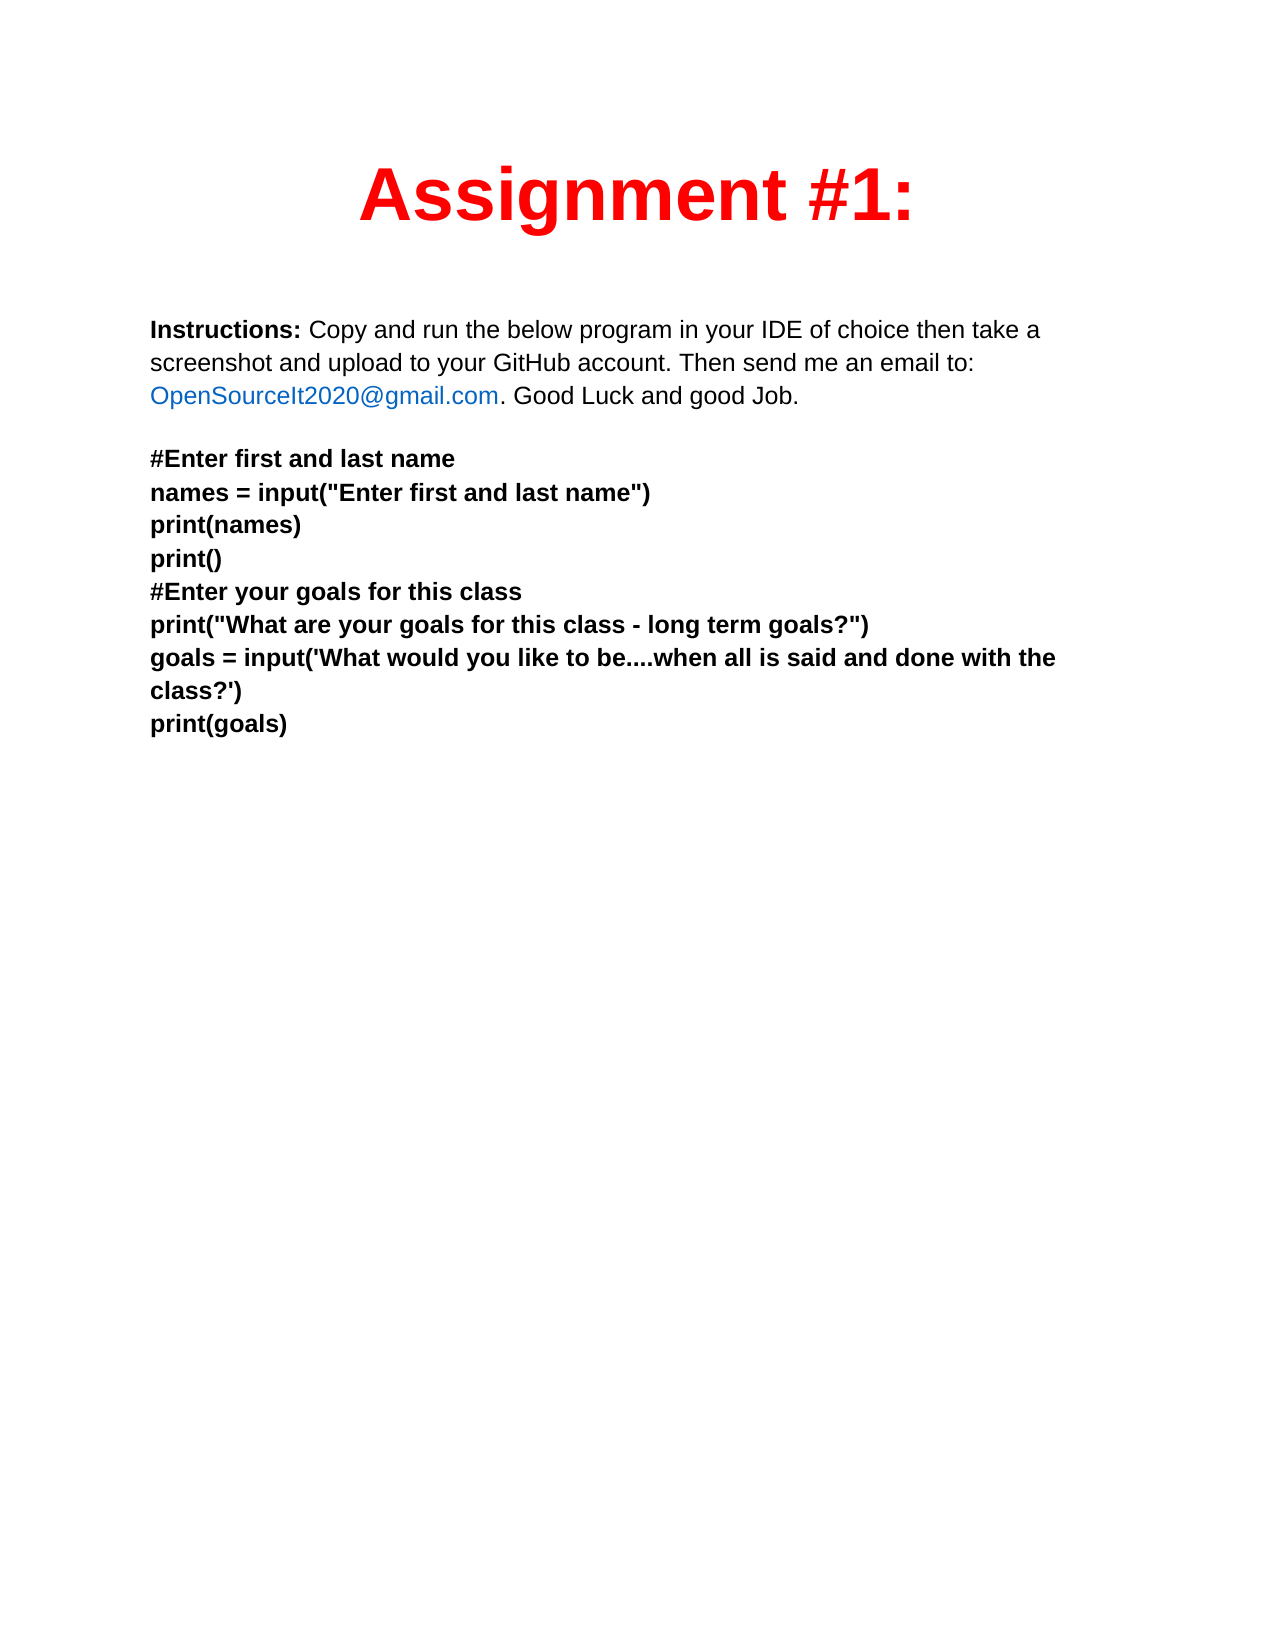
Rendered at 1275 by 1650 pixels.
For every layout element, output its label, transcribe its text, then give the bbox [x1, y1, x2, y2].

text #Enter first and last name [150, 444, 1125, 473]
text Assignment #1: [150, 150, 1125, 236]
text #Enter your goals for this class [150, 577, 1125, 605]
text names = input("Enter first and last name") [150, 477, 1125, 506]
text print("What are your goals for this class - long term goals?") [150, 609, 1125, 638]
text print(names) [150, 511, 1125, 539]
text print(goals) [150, 709, 1125, 737]
text goals = input('What would you like to be....when all is said and done with the class?') [150, 643, 1125, 704]
text Instructions: Copy and run the below program in your IDE of choice then take a screenshot and upload to your GitHub account. Then send me an email to: OpenSourceIt2020@gmail.com. Good Luck and good Job. [150, 315, 1125, 410]
text print() [150, 543, 1125, 572]
